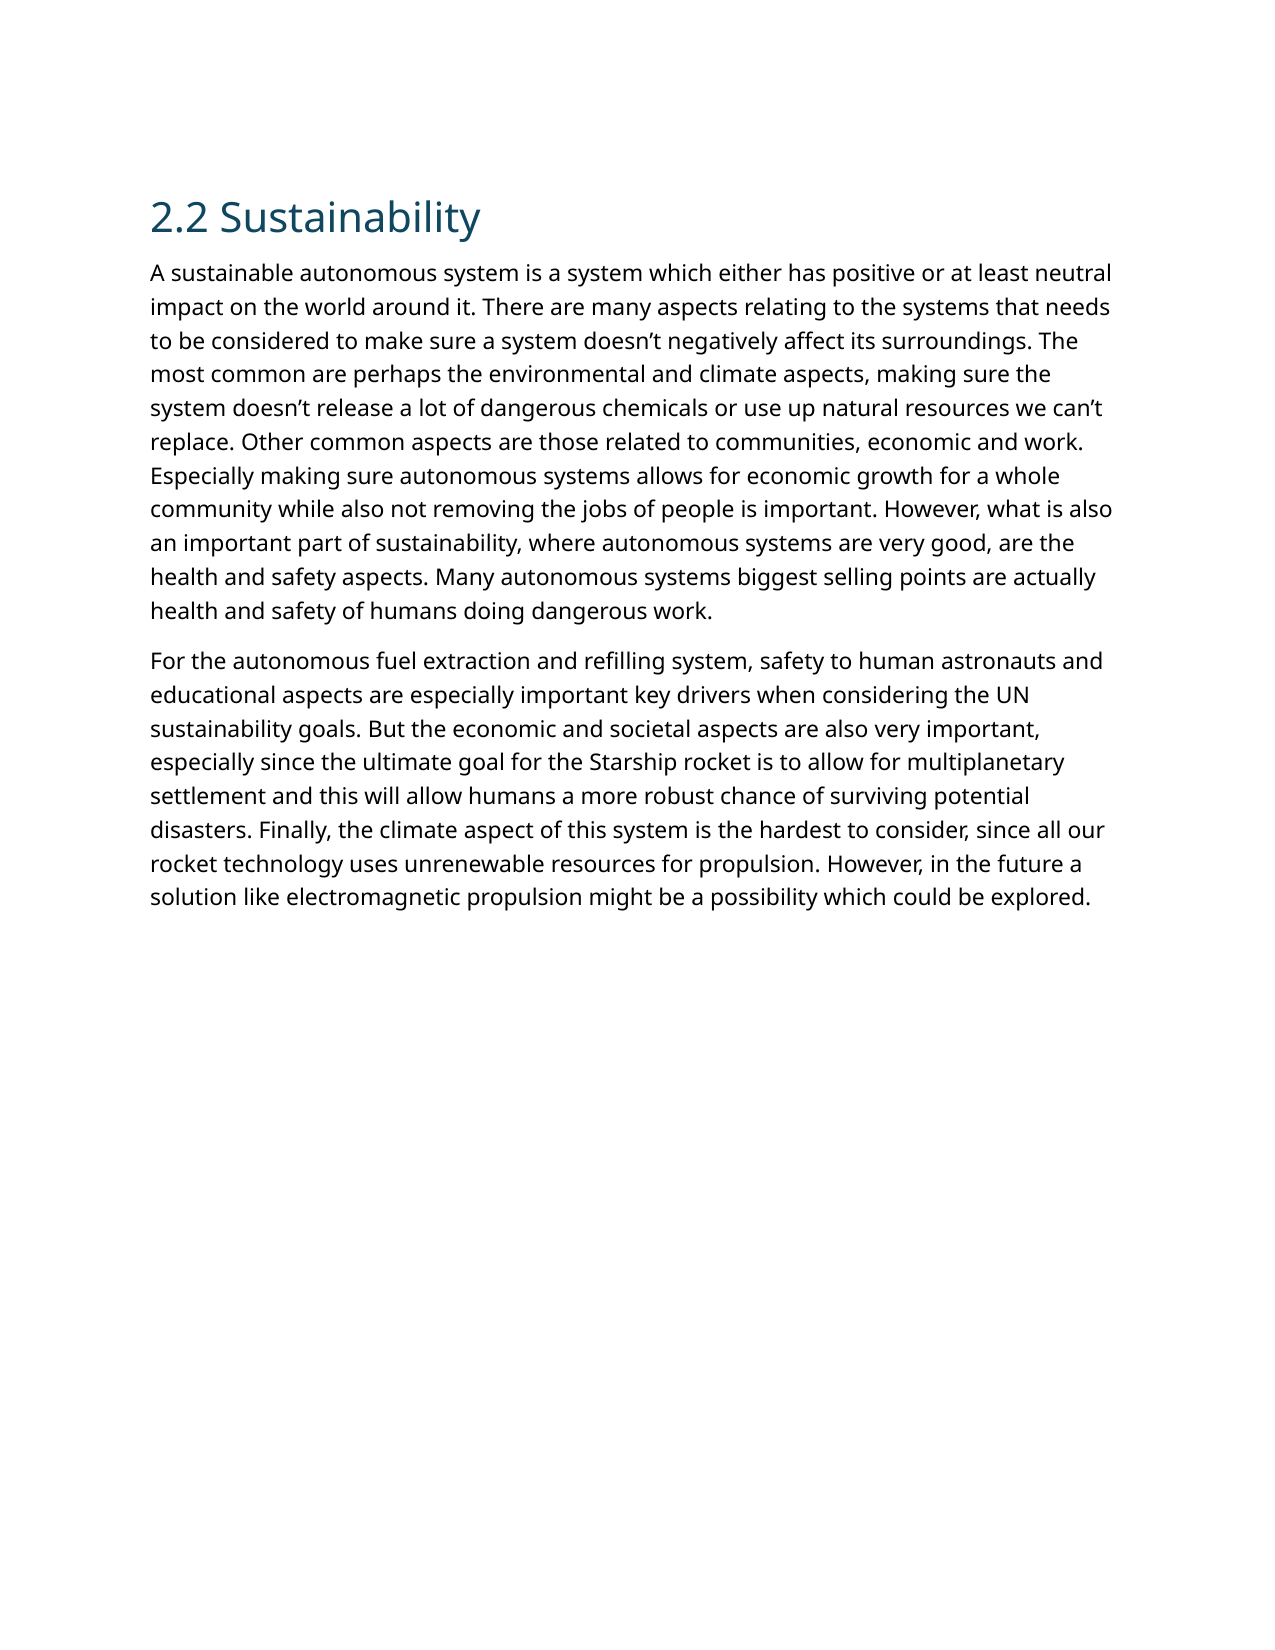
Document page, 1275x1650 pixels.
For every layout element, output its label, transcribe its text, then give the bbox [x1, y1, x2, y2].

text For the autonomous fuel extraction and refilling system, safety to human astronauts and educational aspects are especially important key drivers when considering the UN sustainability goals. But the economic and societal aspects are also very important, especially since the ultimate goal for the Starship rocket is to allow for multiplanetary settlement and this will allow humans a more robust chance of surviving potential disasters. Finally, the climate aspect of this system is the hardest to consider, since all our rocket technology uses unrenewable resources for propulsion. However, in the future a solution like electromagnetic propulsion might be a possibility which could be explored. [150, 645, 1125, 912]
text A sustainable autonomous system is a system which either has positive or at least neutral impact on the world around it. There are many aspects relating to the systems that needs to be considered to make sure a system doesn’t negatively affect its surroundings. The most common are perhaps the environmental and climate aspects, making sure the system doesn’t release a lot of dangerous chemicals or use up natural resources we can’t replace. Other common aspects are those related to communities, economic and work. Especially making sure autonomous systems allows for economic growth for a whole community while also not removing the jobs of people is important. However, what is also an important part of sustainability, where autonomous systems are very good, are the health and safety aspects. Many autonomous systems biggest selling points are actually health and safety of humans doing dangerous work. [150, 257, 1125, 626]
subtitle 2.2 Sustainability [150, 187, 1125, 244]
